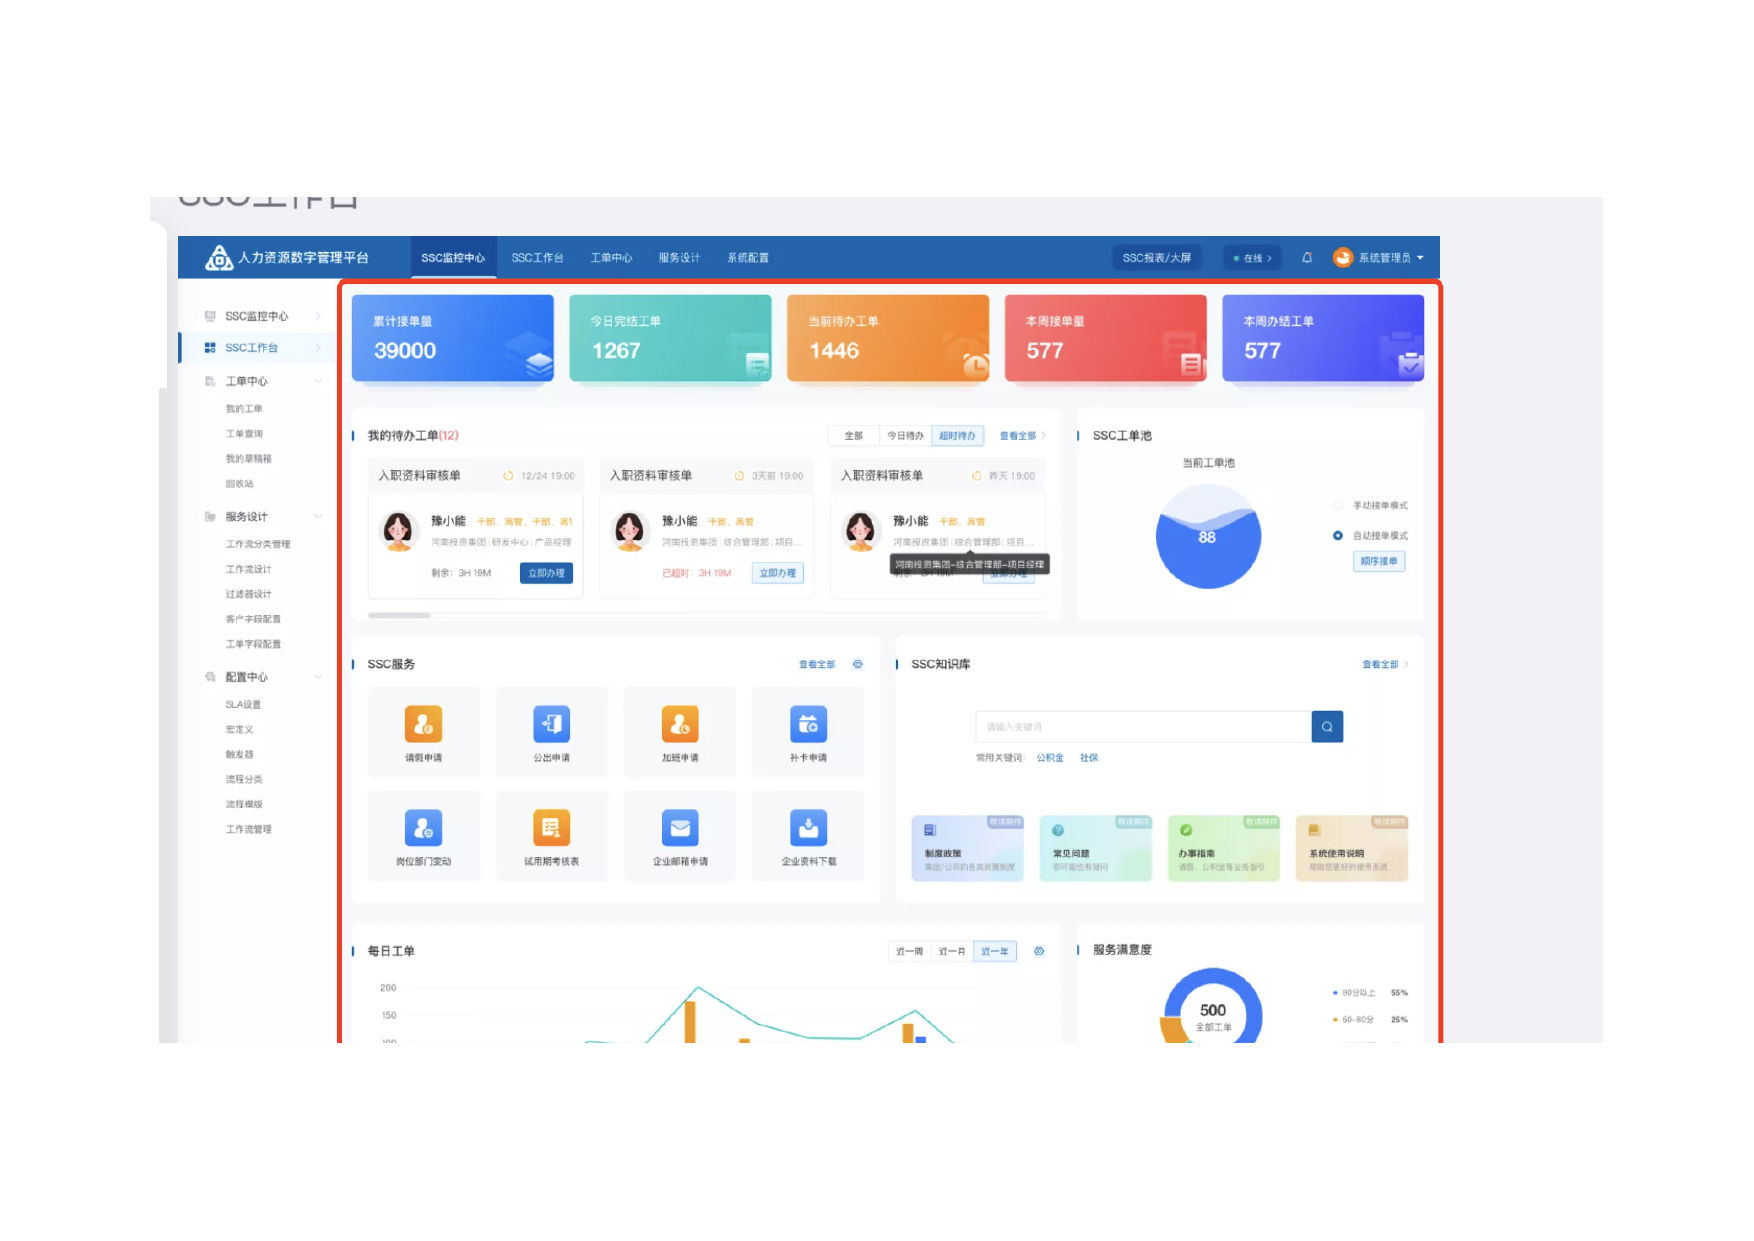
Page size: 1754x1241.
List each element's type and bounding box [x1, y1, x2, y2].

picture [150, 197, 1603, 1043]
